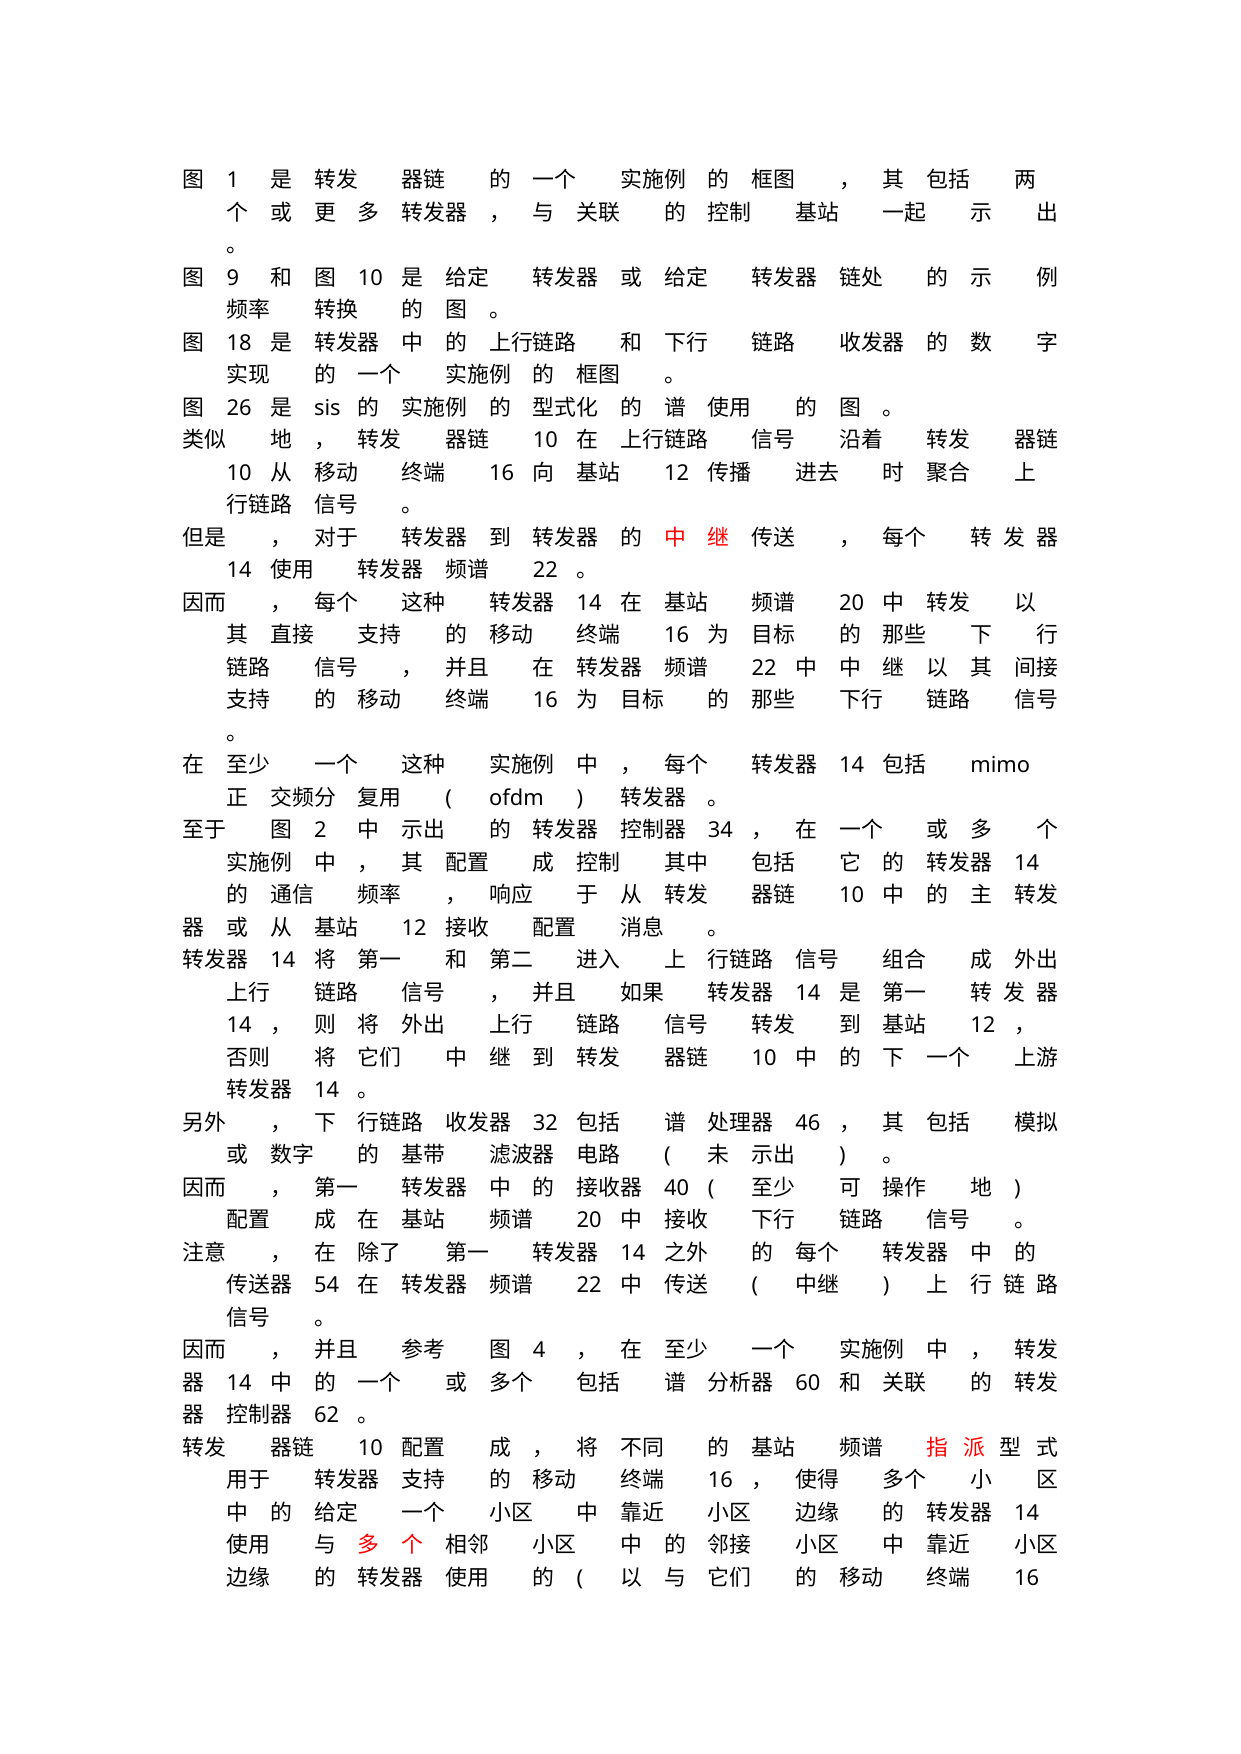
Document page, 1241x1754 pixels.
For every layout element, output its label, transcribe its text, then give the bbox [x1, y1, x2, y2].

text 转发器 14 将 第一 和 第二 进入 上 行链路 信号 组合 成 外出 上行 链路 信号 ， 并且 如果 转发器 14 是 第一 转发器 14 ， 则 将 外出 上行 链路 信号 转发 到 基站 12 ， 否则 将 它们 中 继 到 转发 器链 10 中 的 下 一个 上游 转发器 14 。 [183, 942, 1058, 1104]
text 图 18 是 转发器 中 的 上行链路 和 下行 链路 收发器 的 数字 实现 的 一个 实施例 的 框图 。 [183, 324, 1058, 389]
text 至于 图 2 中 示出 的 转发器 控制器 34 ， 在 一个 或 多个 实施例 中 ， 其 配置 成 控制 其中 包括 它 的 转发器 14 的 通信 频率 ， 响应 于 从 转发 器链 10 中 的 主 转发器 或 从 基站 12 接收 配置 消息 。 [183, 812, 1058, 942]
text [183, 1429, 1058, 1592]
text 类似 地 ， 转发 器链 10 在 上行链路 信号 沿着 转发 器链 10 从 移动 终端 16 向 基站 12 传播 进去 时 聚合 上 行链路 信号 。 [183, 422, 1058, 519]
text 因而 ， 并且 参考 图 4 ， 在 至少 一个 实施例 中 ， 转发器 14 中 的 一个 或 多个 包括 谱 分析器 60 和 关联 的 转发器 控制器 62 。 [183, 1332, 1058, 1429]
text 在 至少 一个 这种 实施例 中 ， 每个 转发器 14 包括 mimo 正 交频分 复用 ( ofdm ) 转发器 。 [183, 747, 1058, 812]
text 图 9 和 图 10 是 给定 转发器 或 给定 转发器 链处 的 示例 频率 转换 的 图 。 [183, 259, 1058, 324]
text 但是 ， 对于 转发器 到 转发器 的 中 继 传送 ， 每个 转发器 14 使用 转发器 频谱 22 。 [183, 519, 1058, 584]
text 图 1 是 转发 器链 的 一个 实施例 的 框图 ， 其 包括 两 个 或 更 多 转发器 ， 与 关联 的 控制 基站 一起 示出 。 [183, 162, 1058, 259]
text 注意 ， 在 除了 第一 转发器 14 之外 的 每个 转发器 中 的 传送器 54 在 转发器 频谱 22 中 传送 ( 中继 ) 上 行链路 信号 。 [183, 1234, 1058, 1332]
text 另外 ， 下 行链路 收发器 32 包括 谱 处理器 46 ， 其 包括 模拟 或 数字 的 基带 滤波器 电路 ( 未 示出 ) 。 [183, 1104, 1058, 1169]
text 图 26 是 sis 的 实施例 的 型式化 的 谱 使用 的 图 。 [183, 389, 1058, 422]
text 因而 ， 每个 这种 转发器 14 在 基站 频谱 20 中 转发 以 其 直接 支持 的 移动 终端 16 为 目标 的 那些 下行 链路 信号 ， 并且 在 转发器 频谱 22 中 中 继 以 其 间接 支持 的 移动 终端 16 为 目标 的 那些 下行 链路 信号 。 [183, 584, 1058, 747]
text 因而 ， 第一 转发器 中 的 接收器 40 ( 至少 可 操作 地 ) 配置 成 在 基站 频谱 20 中 接收 下行 链路 信号 。 [183, 1169, 1058, 1234]
